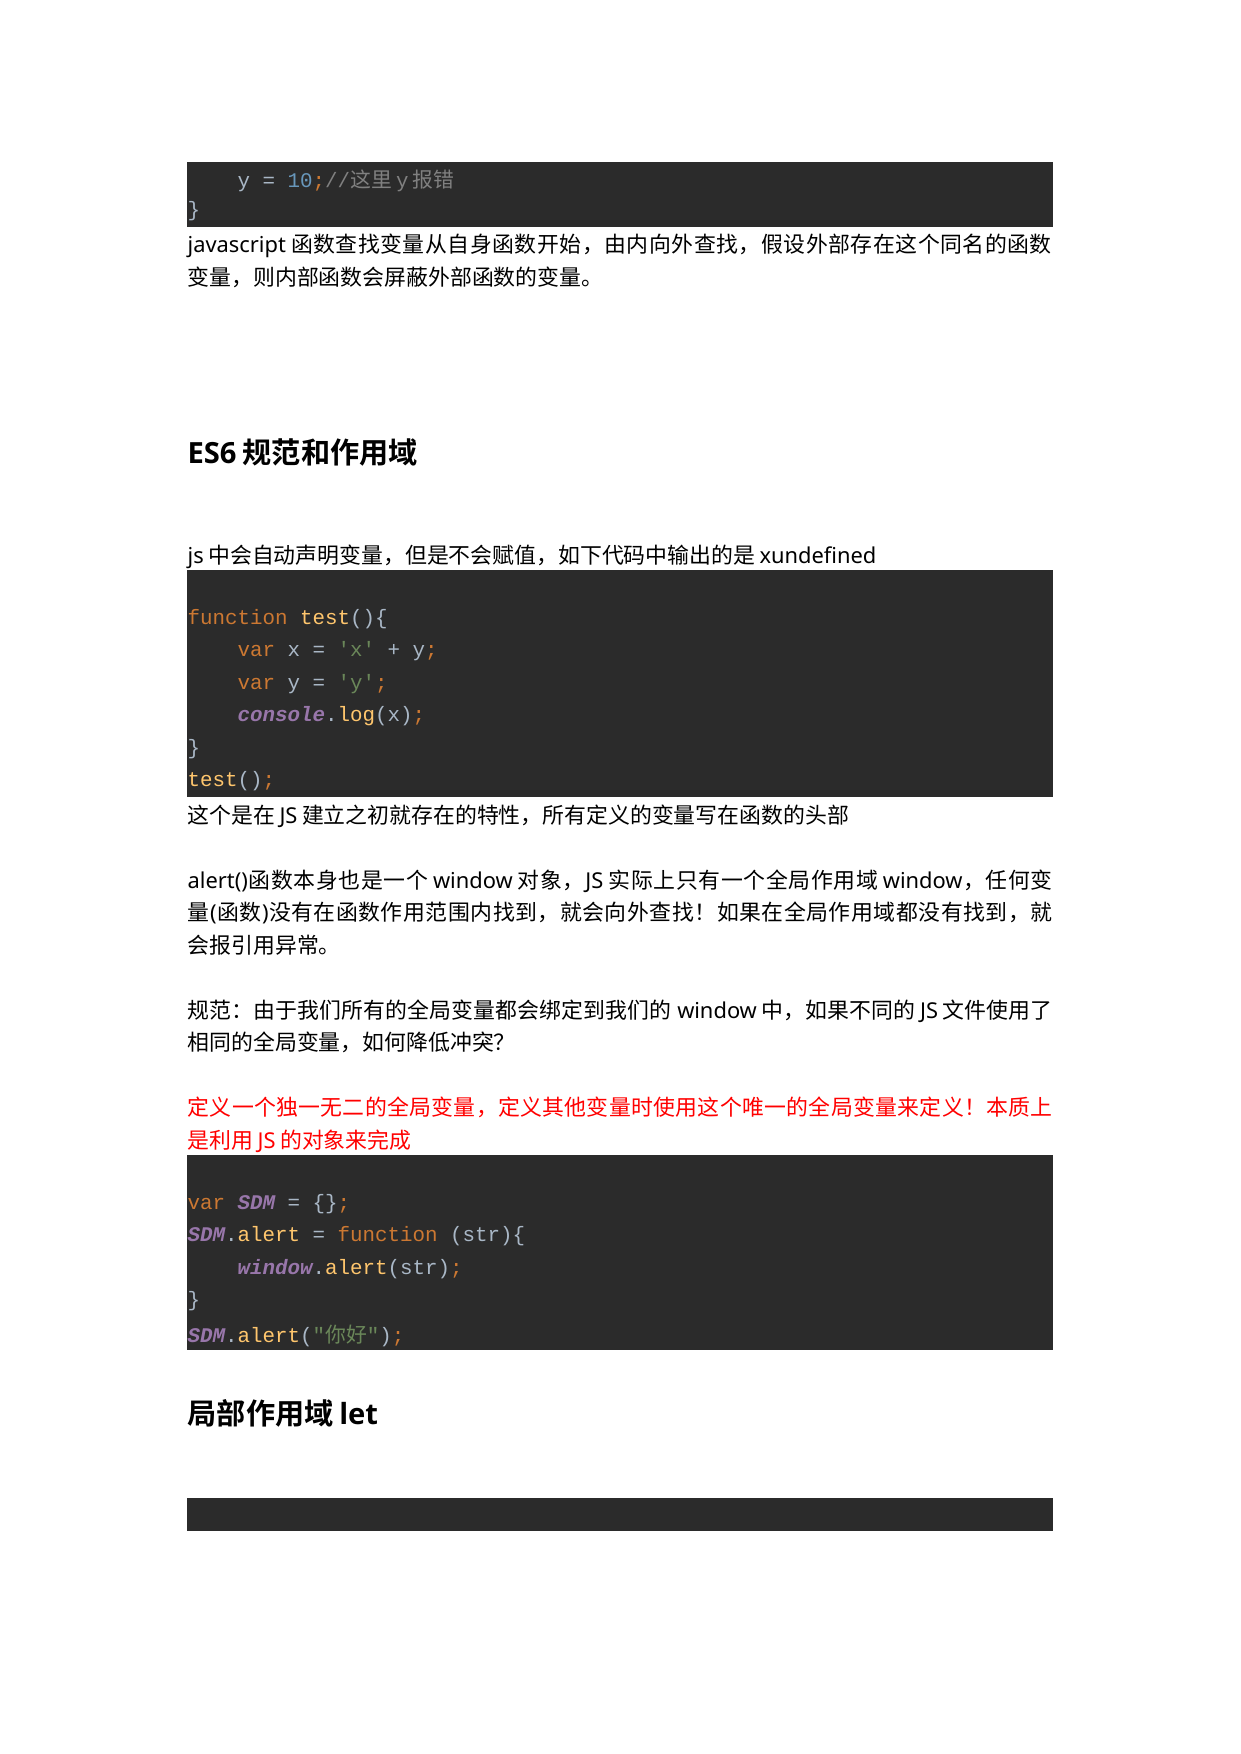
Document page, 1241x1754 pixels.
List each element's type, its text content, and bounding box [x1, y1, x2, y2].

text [187, 162, 1053, 227]
text 规范：由于我们所有的全局变量都会绑定到我们的window中，如果不同的JS文件使用了相同的全局变量，如何降低冲突？ [187, 992, 1053, 1057]
text var SDM = {}; SDM.alert = function (str){ window.alert(str); } SDM.alert("你好"); [187, 1187, 1053, 1350]
text function test(){ var x = 'x' + y; var y = 'y'; console.log(x); } test(); [187, 602, 1053, 797]
subtitle 局部作用域let [187, 1379, 1053, 1444]
text javascript函数查找变量从自身函数开始，由内向外查找，假设外部存在这个同名的函数变量，则内部函数会屏蔽外部函数的变量。 [187, 227, 1053, 292]
text alert()函数本身也是一个window对象，JS实际上只有一个全局作用域window，任何变量(函数)没有在函数作用范围内找到，就会向外查找！如果在全局作用域都没有找到，就会报引用异常。 [187, 862, 1053, 960]
text 定义一个独一无二的全局变量，定义其他变量时使用这个唯一的全局变量来定义！本质上是利用JS的对象来完成 [187, 1090, 1053, 1155]
text 这个是在JS建立之初就存在的特性，所有定义的变量写在函数的头部 [187, 797, 1053, 830]
text js中会自动声明变量，但是不会赋值，如下代码中输出的是xundefined [187, 537, 1053, 570]
subtitle ES6规范和作用域 [187, 419, 1053, 484]
